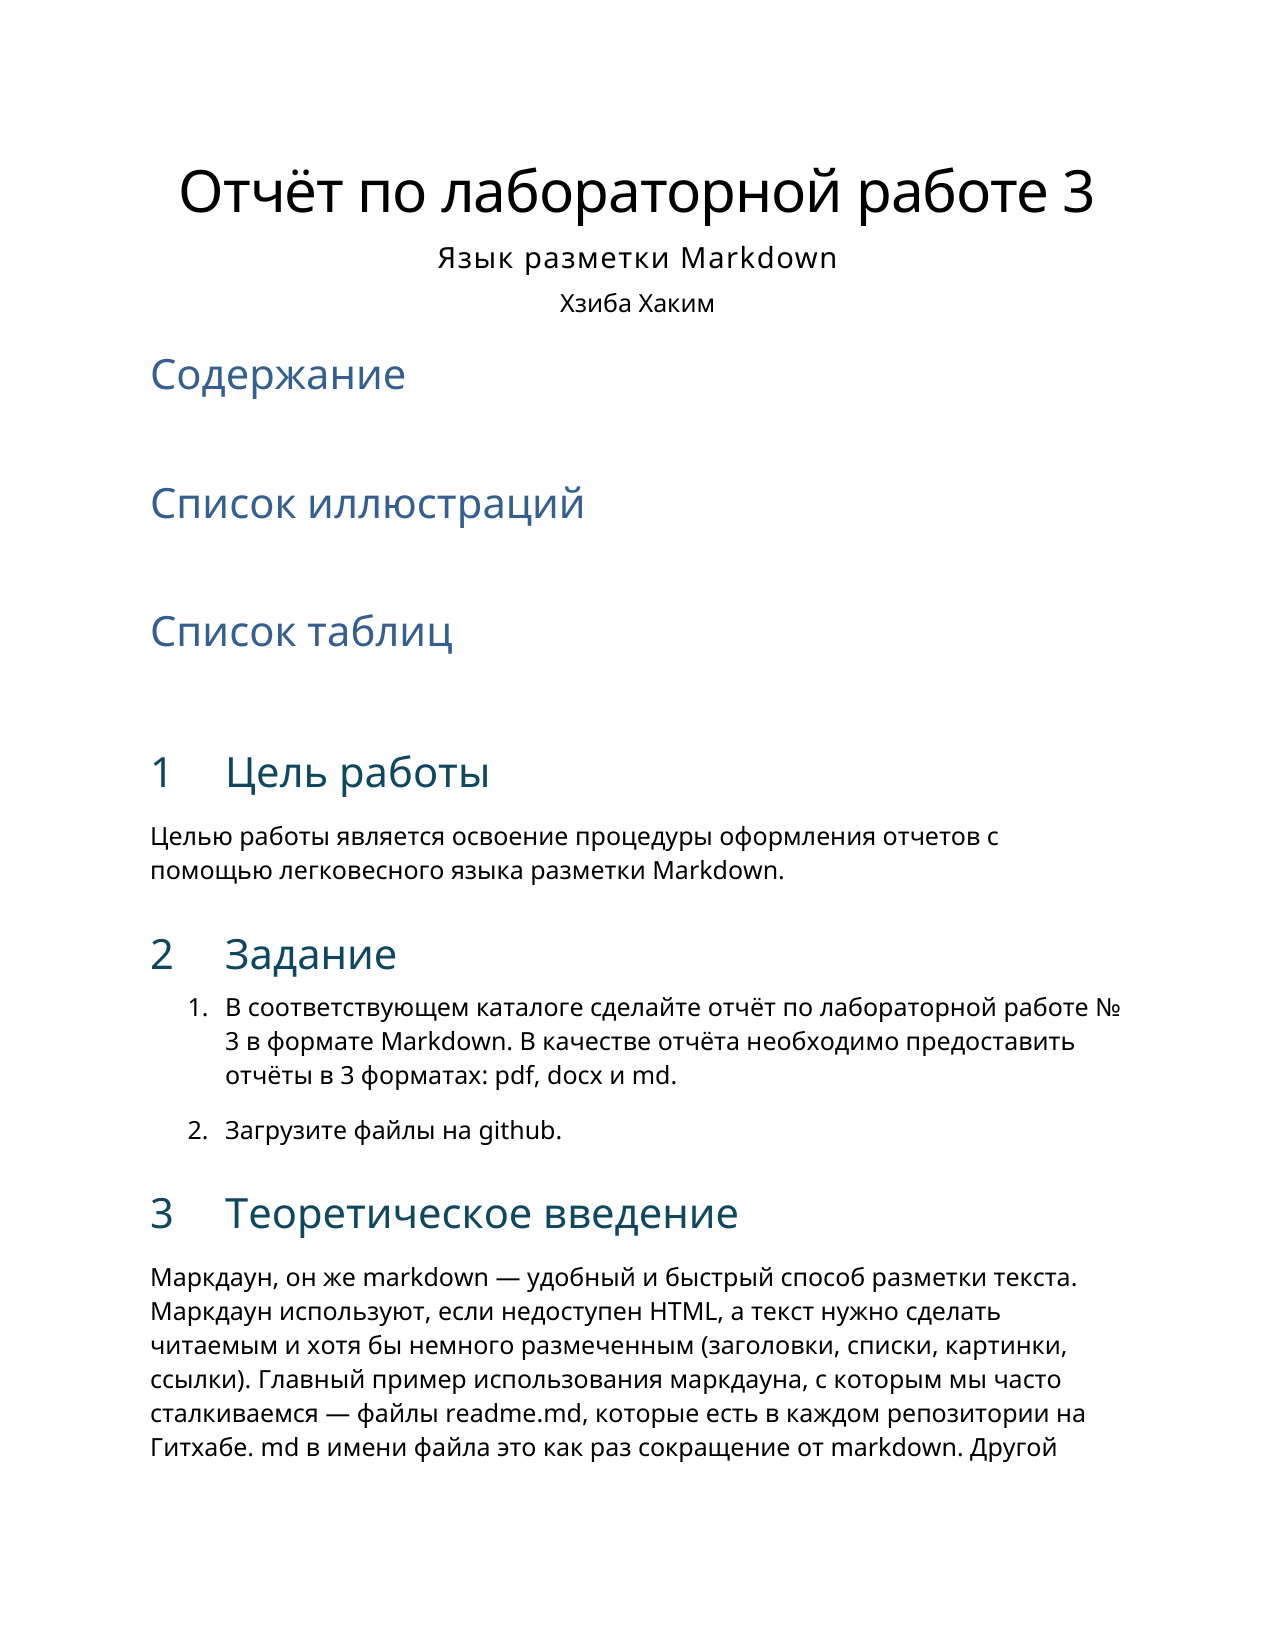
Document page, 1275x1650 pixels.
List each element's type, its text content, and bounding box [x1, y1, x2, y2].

list В соответствующем каталоге сделайте отчёт по лабораторной работе № 3 в формате Markdown. В качестве отчёта необходимо предоставить отчёты в 3 форматах: pdf, docx и md. [187, 989, 1125, 1092]
subtitle 3 Теоретическое введение [150, 1184, 1125, 1241]
subtitle 2 Задание [150, 924, 1125, 981]
subtitle Язык разметки Markdown [150, 238, 1125, 277]
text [150, 1260, 1125, 1464]
subtitle 1 Цель работы [150, 743, 1125, 800]
list Загрузите файлы на github. [187, 1113, 1125, 1147]
text Целью работы является освоение процедуры оформления отчетов с помощью легковесного языка разметки Markdown. [150, 819, 1125, 887]
text Хзиба Хаким [150, 286, 1125, 320]
title Отчёт по лабораторной работе 3 [150, 150, 1125, 229]
